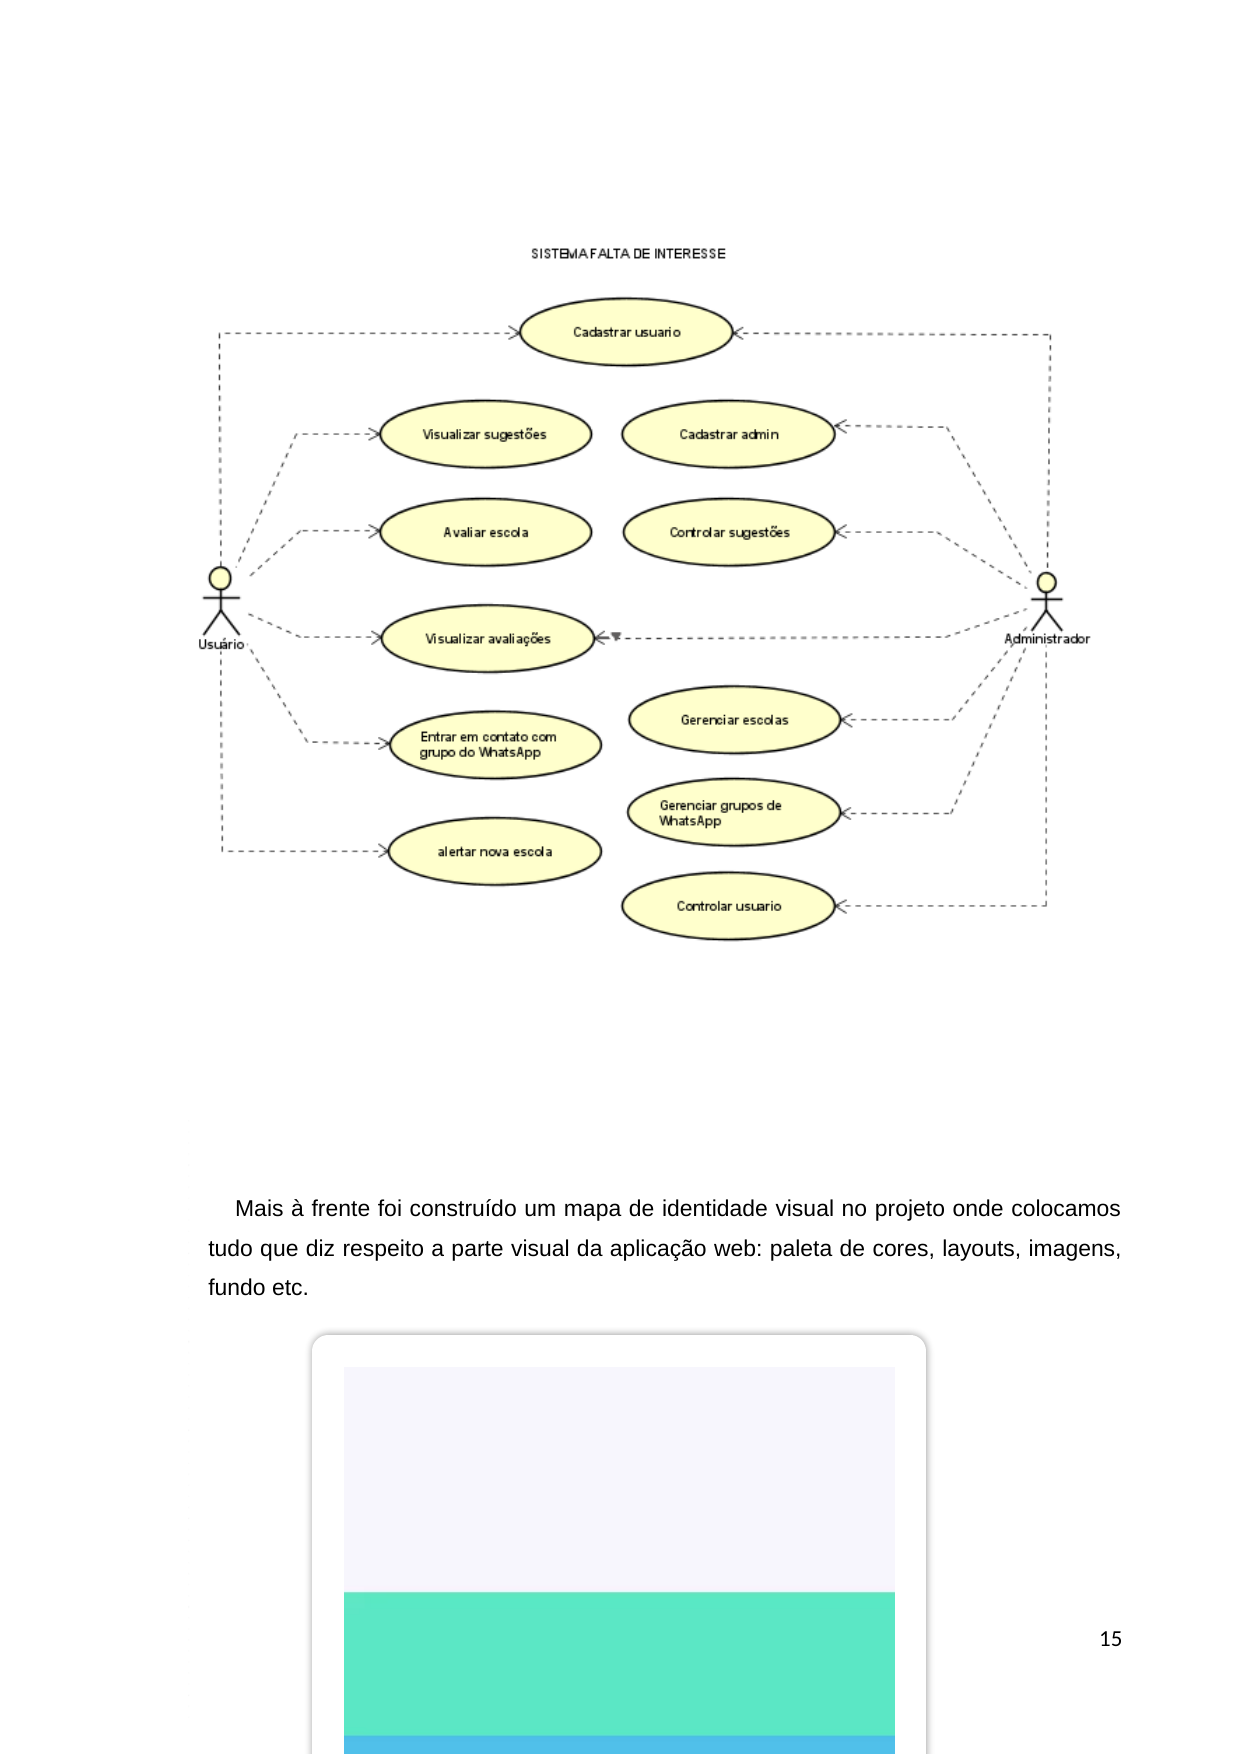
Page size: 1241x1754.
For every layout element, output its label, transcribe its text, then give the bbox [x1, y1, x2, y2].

picture [188, 217, 1111, 789]
picture [344, 1032, 895, 1584]
list Mais à frente foi construído um mapa de identidade visual no projeto onde colocamos tudo que diz respeito a parte visual da aplicação web: paleta de cores, layouts, imagens, fundo etc. [162, 861, 1122, 967]
